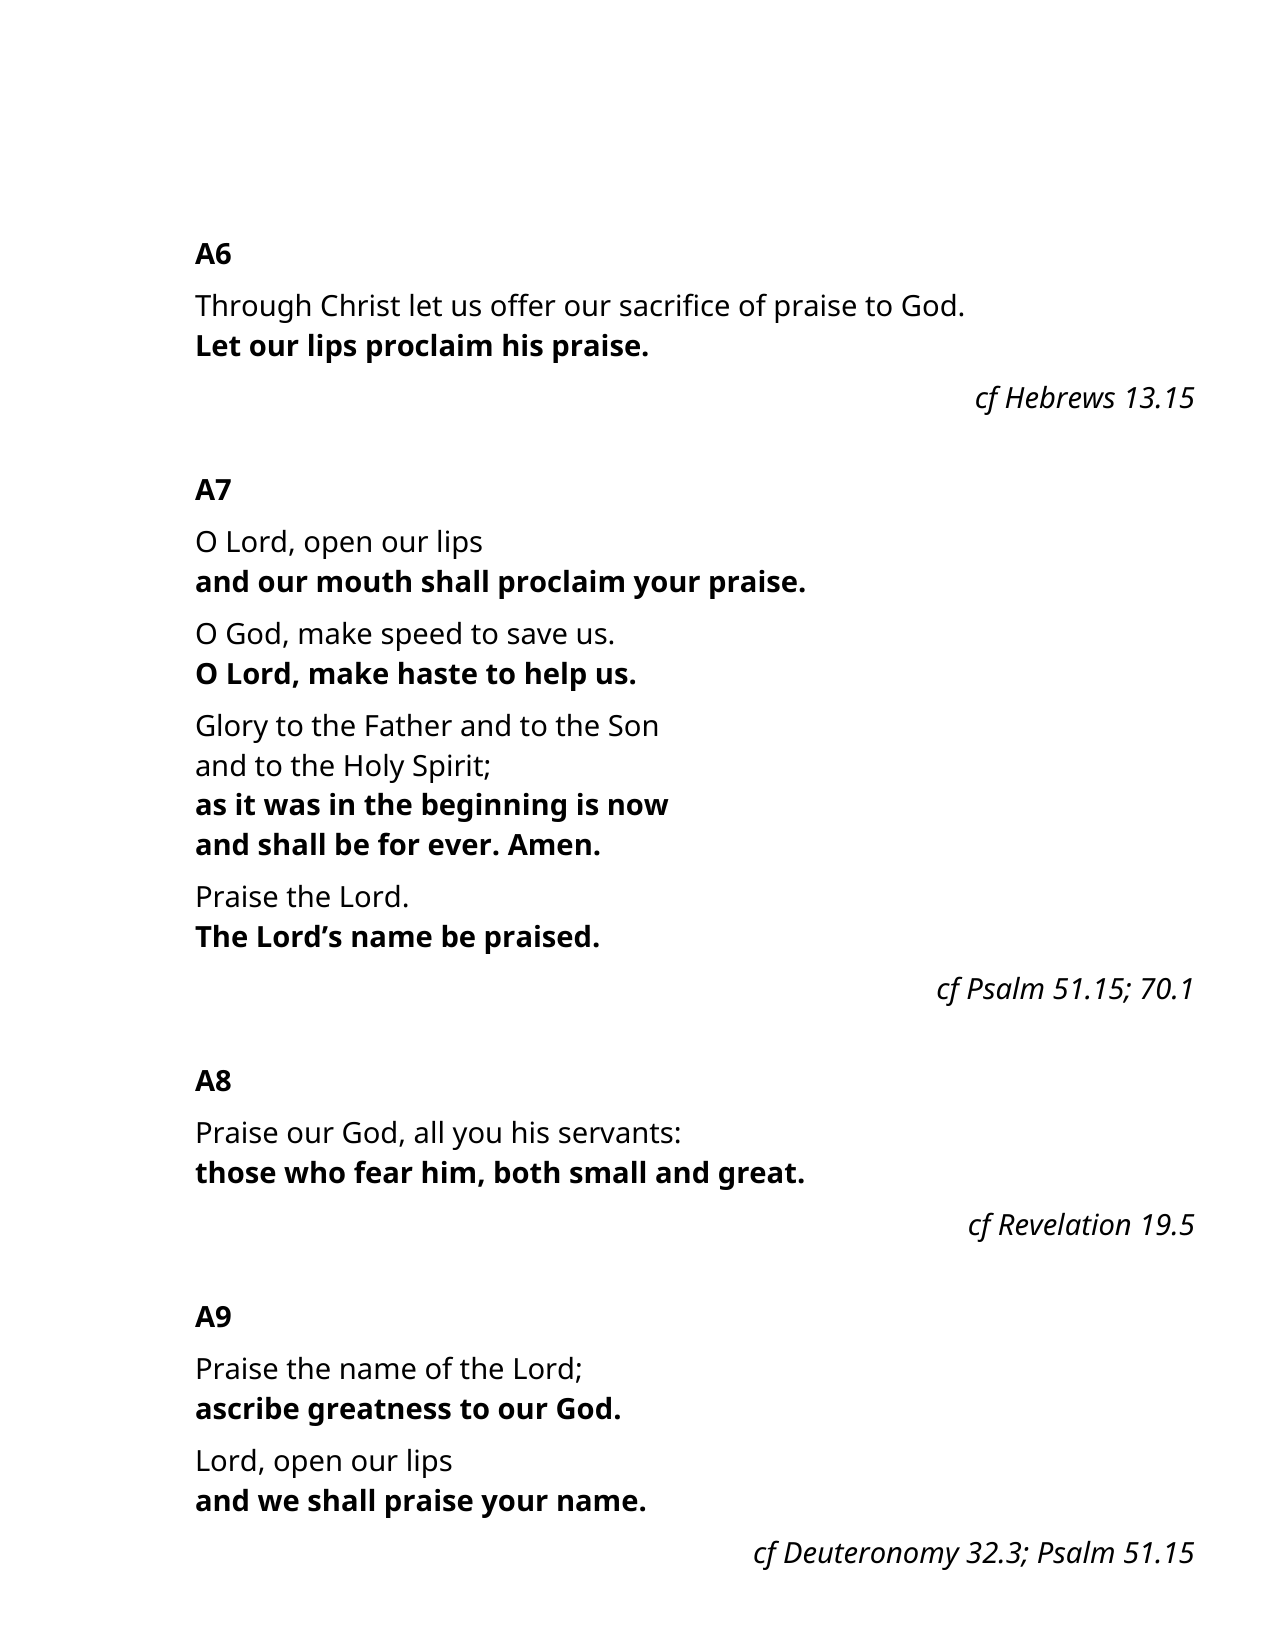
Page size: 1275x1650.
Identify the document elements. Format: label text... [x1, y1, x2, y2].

text Praise the Lord. The Lord’s name be praised. [195, 876, 1198, 956]
subtitle A8 [195, 1060, 1198, 1100]
text Lord, open our lips and we shall praise your name. [195, 1440, 1198, 1519]
text Praise our God, all you his servants: those who fear him, both small and great. [195, 1112, 1198, 1192]
subtitle A6 [195, 233, 1198, 273]
text cf Psalm 51.15; 70.1 [195, 968, 1198, 1008]
text Glory to the Father and to the Son and to the Holy Spirit; as it was in the beginning is now and shall be for ever. Amen. [195, 705, 1198, 864]
subtitle A7 [195, 469, 1198, 509]
text O Lord, open our lips and our mouth shall proclaim your praise. [195, 521, 1198, 601]
text cf Deuteronomy 32.3; Psalm 51.15 [195, 1532, 1198, 1572]
text cf Hebrews 13.15 [195, 377, 1198, 417]
text O God, make speed to save us. O Lord, make haste to help us. [195, 613, 1198, 693]
text Praise the name of the Lord; ascribe greatness to our God. [195, 1348, 1198, 1428]
subtitle A9 [195, 1296, 1198, 1336]
text Through Christ let us offer our sacrifice of praise to God. Let our lips proclaim his praise. [195, 286, 1198, 365]
text cf Revelation 19.5 [195, 1204, 1198, 1244]
